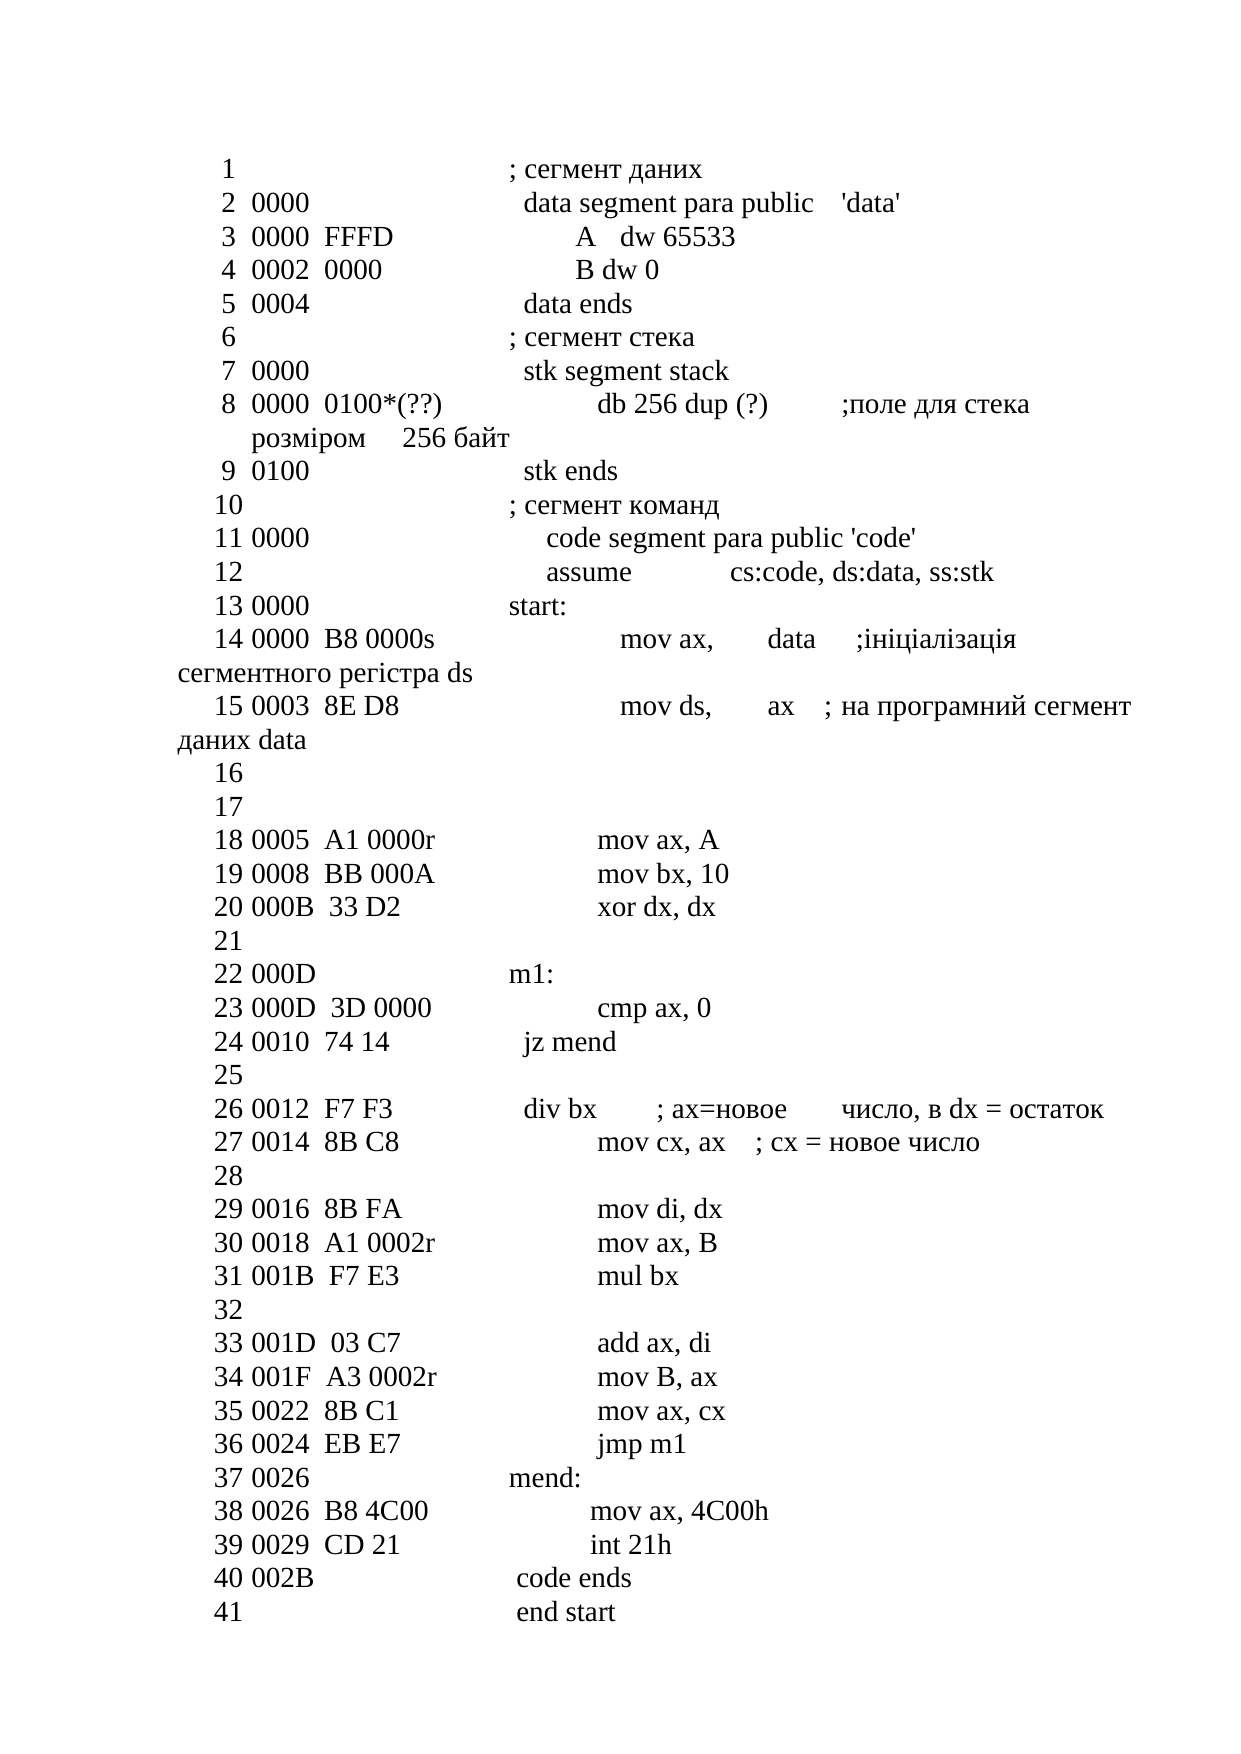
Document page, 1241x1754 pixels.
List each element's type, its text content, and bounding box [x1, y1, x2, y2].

text 10 ; сегмент команд [177, 487, 1152, 521]
text 7 0000 stk segment stack [177, 353, 1152, 386]
text 32 [177, 1292, 1152, 1326]
text 19 0008 BB 000A mov bx, 10 [177, 856, 1152, 889]
text 8 0000 0100*(??) db 256 dup (?) ;поле для стека розміром 256 байт [177, 386, 1152, 453]
text 24 0010 74 14 jz mend [177, 1024, 1152, 1057]
text 26 0012 F7 F3 div bx ; ax=новое число, в dx = остаток [177, 1091, 1152, 1124]
text 30 0018 A1 0002r mov ax, B [177, 1225, 1152, 1258]
text 34 001F A3 0002r mov B, ax [177, 1359, 1152, 1393]
text 5 0004 data ends [177, 286, 1152, 319]
text 15 0003 8E D8 mov ds, ax ; на програмний сегмент даних data [177, 688, 1152, 755]
text 11 0000 code segment para public 'code' [177, 521, 1152, 554]
text 14 0000 B8 0000s mov ax, data ;ініціалізація сегментного регістра ds [177, 621, 1152, 688]
text 23 000D 3D 0000 cmp ax, 0 [177, 990, 1152, 1024]
text 29 0016 8B FA mov di, dx [177, 1191, 1152, 1225]
text 22 000D m1: [177, 957, 1152, 990]
text 39 0029 CD 21 int 21h [177, 1527, 1152, 1560]
text 3 0000 FFFD A dw 65533 [177, 219, 1152, 252]
text 2 0000 data segment para public 'data' [177, 185, 1152, 219]
text 1 ; сегмент даних [177, 152, 1152, 185]
text 41 end start [177, 1594, 1152, 1627]
text 20 000B 33 D2 xor dx, dx [177, 889, 1152, 923]
text 36 0024 EB E7 jmp m1 [177, 1426, 1152, 1460]
text 16 [177, 755, 1152, 789]
text 31 001B F7 E3 mul bx [177, 1258, 1152, 1292]
text 17 [177, 789, 1152, 822]
text 13 0000 start: [177, 588, 1152, 621]
text 4 0002 0000 B dw 0 [177, 252, 1152, 286]
text 40 002B code ends [177, 1560, 1152, 1594]
text 28 [177, 1158, 1152, 1191]
text 37 0026 mend: [177, 1460, 1152, 1493]
text 25 [177, 1057, 1152, 1091]
text 33 001D 03 C7 add ax, di [177, 1326, 1152, 1359]
text 9 0100 stk ends [177, 453, 1152, 487]
text 38 0026 B8 4C00 mov ax, 4C00h [177, 1493, 1152, 1527]
text 21 [177, 923, 1152, 957]
text 35 0022 8B C1 mov ax, cx [177, 1393, 1152, 1426]
text 12 assume cs:code, ds:data, ss:stk [177, 554, 1152, 588]
text 27 0014 8B C8 mov cx, ax ; cx = новое число [177, 1124, 1152, 1158]
text 6 ; сегмент стека [177, 319, 1152, 353]
text 18 0005 A1 0000r mov ax, A [177, 822, 1152, 856]
